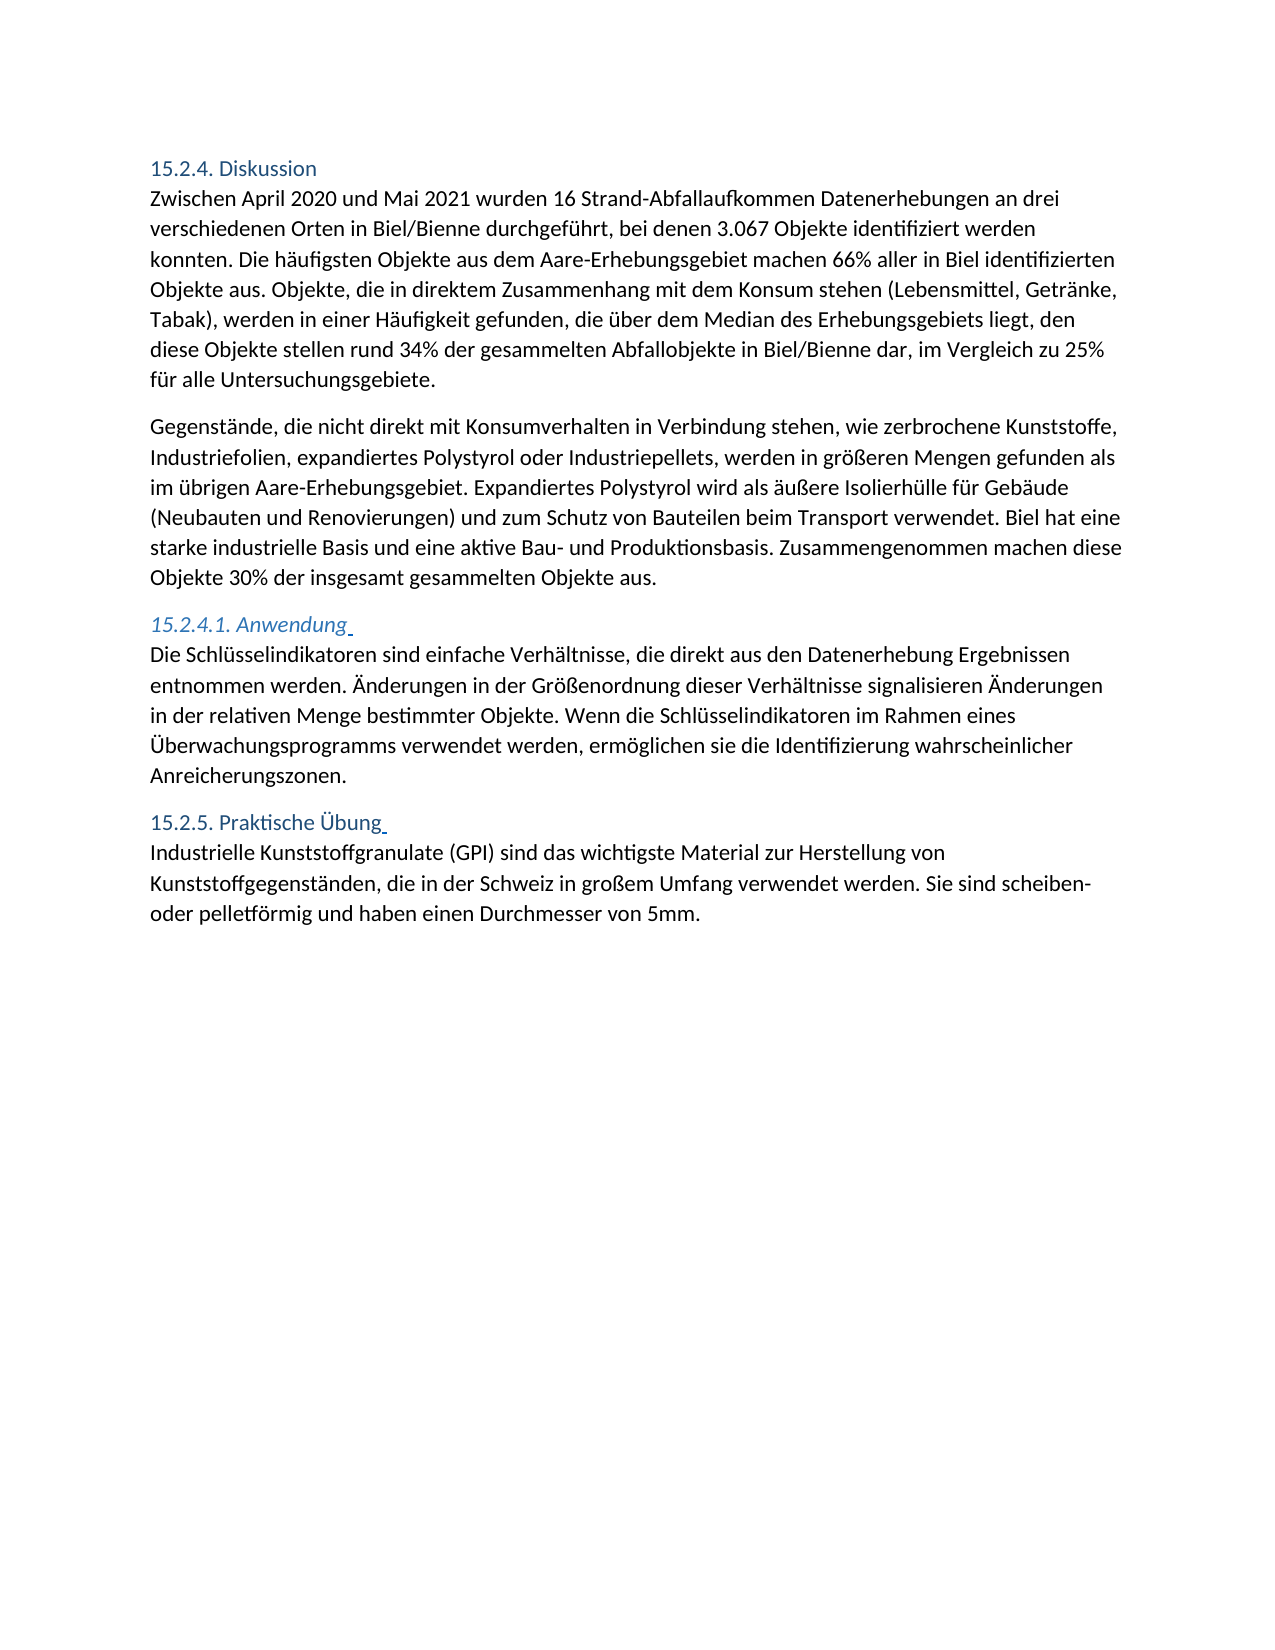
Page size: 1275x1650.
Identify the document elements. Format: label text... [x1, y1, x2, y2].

subtitle 15.2.5. Praktische Übung [150, 808, 1125, 836]
text Gegenstände, die nicht direkt mit Konsumverhalten in Verbindung stehen, wie zerbrochene Kunststoffe, Industriefolien, expandiertes Polystyrol oder Industriepellets, werden in größeren Mengen gefunden als im übrigen Aare-Erhebungsgebiet. Expandiertes Polystyrol wird als äußere Isolierhülle für Gebäude (Neubauten und Renovierungen) und zum Schutz von Bauteilen beim Transport verwendet. Biel hat eine starke industrielle Basis und eine aktive Bau- und Produktionsbasis. Zusammengenommen machen diese Objekte 30% der insgesamt gesammelten Objekte aus. [150, 412, 1125, 592]
subtitle 15.2.4.1. Anwendung [150, 610, 1125, 638]
text Die Schlüsselindikatoren sind einfache Verhältnisse, die direkt aus den Datenerhebung Ergebnissen entnommen werden. Änderungen in der Größenordnung dieser Verhältnisse signalisieren Änderungen in der relativen Menge bestimmter Objekte. Wenn die Schlüsselindikatoren im Rahmen eines Überwachungsprogramms verwendet werden, ermöglichen sie die Identifizierung wahrscheinlicher Anreicherungszonen. [150, 641, 1125, 789]
text Industrielle Kunststoffgranulate (GPI) sind das wichtigste Material zur Herstellung von Kunststoffgegenständen, die in der Schweiz in großem Umfang verwendet werden. Sie sind scheiben- oder pelletförmig und haben einen Durchmesser von 5mm. [150, 838, 1125, 927]
subtitle 15.2.4. Diskussion [150, 154, 1125, 182]
text Zwischen April 2020 und Mai 2021 wurden 16 Strand-Abfallaufkommen Datenerhebungen an drei verschiedenen Orten in Biel/Bienne durchgeführt, bei denen 3.067 Objekte identifiziert werden konnten. Die häufigsten Objekte aus dem Aare-Erhebungsgebiet machen 66% aller in Biel identifizierten Objekte aus. Objekte, die in direktem Zusammenhang mit dem Konsum stehen (Lebensmittel, Getränke, Tabak), werden in einer Häufigkeit gefunden, die über dem Median des Erhebungsgebiets liegt, den diese Objekte stellen rund 34% der gesammelten Abfallobjekte in Biel/Bienne dar, im Vergleich zu 25% für alle Untersuchungsgebiete. [150, 184, 1125, 394]
